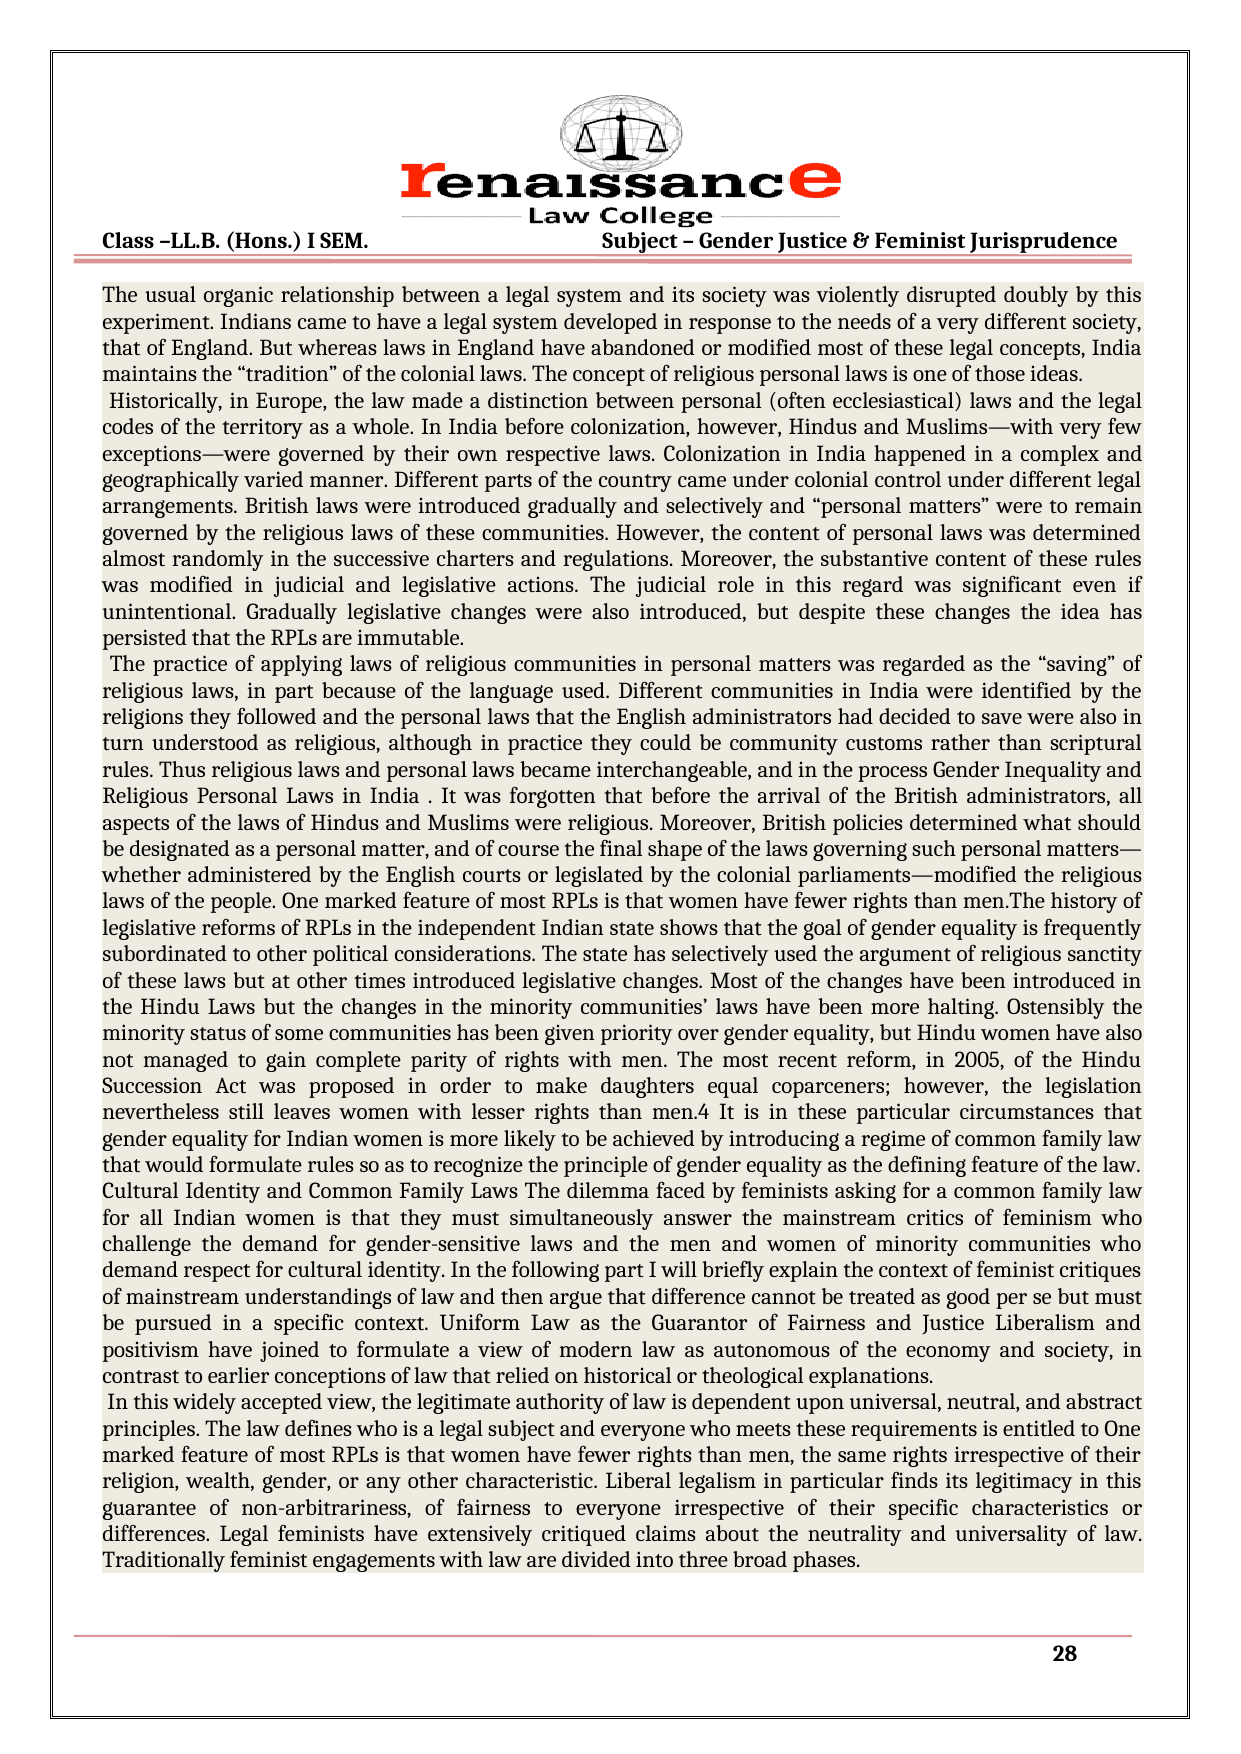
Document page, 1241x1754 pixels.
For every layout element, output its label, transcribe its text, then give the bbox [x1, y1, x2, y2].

text The practice of applying laws of religious communities in personal matters was regarded as the “saving” of religious laws, in part because of the language used. Different communities in India were identified by the religions they followed and the personal laws that the English administrators had decided to save were also in turn understood as religious, although in practice they could be community customs rather than scriptural rules. Thus religious laws and personal laws became interchangeable, and in the process Gender Inequality and Religious Personal Laws in India . It was forgotten that before the arrival of the British administrators, all aspects of the laws of Hindus and Muslims were religious. Moreover, British policies determined what should be designated as a personal matter, and of course the final shape of the laws governing such personal matters—whether administered by the English courts or legislated by the colonial parliaments—modified the religious laws of the people. One marked feature of most RPLs is that women have fewer rights than men.The history of legislative reforms of RPLs in the independent Indian state shows that the goal of gender equality is frequently subordinated to other political considerations. The state has selectively used the argument of religious sanctity of these laws but at other times introduced legislative changes. Most of the changes have been introduced in the Hindu Laws but the changes in the minority communities’ laws have been more halting. Ostensibly the minority status of some communities has been given priority over gender equality, but Hindu women have also not managed to gain complete parity of rights with men. The most recent reform, in 2005, of the Hindu Succession Act was proposed in order to make daughters equal coparceners; however, the legislation nevertheless still leaves women with lesser rights than men.4 It is in these particular circumstances that gender equality for Indian women is more likely to be achieved by introducing a regime of common family law that would formulate rules so as to recognize the principle of gender equality as the defining feature of the law. Cultural Identity and Common Family Laws The dilemma faced by feminists asking for a common family law for all Indian women is that they must simultaneously answer the mainstream critics of feminism who challenge the demand for gender-sensitive laws and the men and women of minority communities who demand respect for cultural identity. In the following part I will briefly explain the context of feminist critiques of mainstream understandings of law and then argue that difference cannot be treated as good per se but must be pursued in a specific context. Uniform Law as the Guarantor of Fairness and Justice Liberalism and positivism have joined to formulate a view of modern law as autonomous of the economy and society, in contrast to earlier conceptions of law that relied on historical or theological explanations. [102, 651, 1144, 1389]
text Historically, in Europe, the law made a distinction between personal (often ecclesiastical) laws and the legal codes of the territory as a whole. In India before colonization, however, Hindus and Muslims—with very few exceptions—were governed by their own respective laws. Colonization in India happened in a complex and geographically varied manner. Different parts of the country came under colonial control under different legal arrangements. British laws were introduced gradually and selectively and “personal matters” were to remain governed by the religious laws of these communities. However, the content of personal laws was determined almost randomly in the successive charters and regulations. Moreover, the substantive content of these rules was modified in judicial and legislative actions. The judicial role in this regard was significant even if unintentional. Gradually legislative changes were also introduced, but despite these changes the idea has persisted that the RPLs are immutable. [102, 388, 1144, 651]
picture [377, 93, 869, 228]
text In this widely accepted view, the legitimate authority of law is dependent upon universal, neutral, and abstract principles. The law defines who is a legal subject and everyone who meets these requirements is entitled to One marked feature of most RPLs is that women have fewer rights than men, the same rights irrespective of their religion, wealth, gender, or any other characteristic. Liberal legalism in particular finds its legitimacy in this guarantee of non-arbitrariness, of fairness to everyone irrespective of their specific characteristics or differences. Legal feminists have extensively critiqued claims about the neutrality and universality of law. Traditionally feminist engagements with law are divided into three broad phases. [102, 1389, 1144, 1573]
